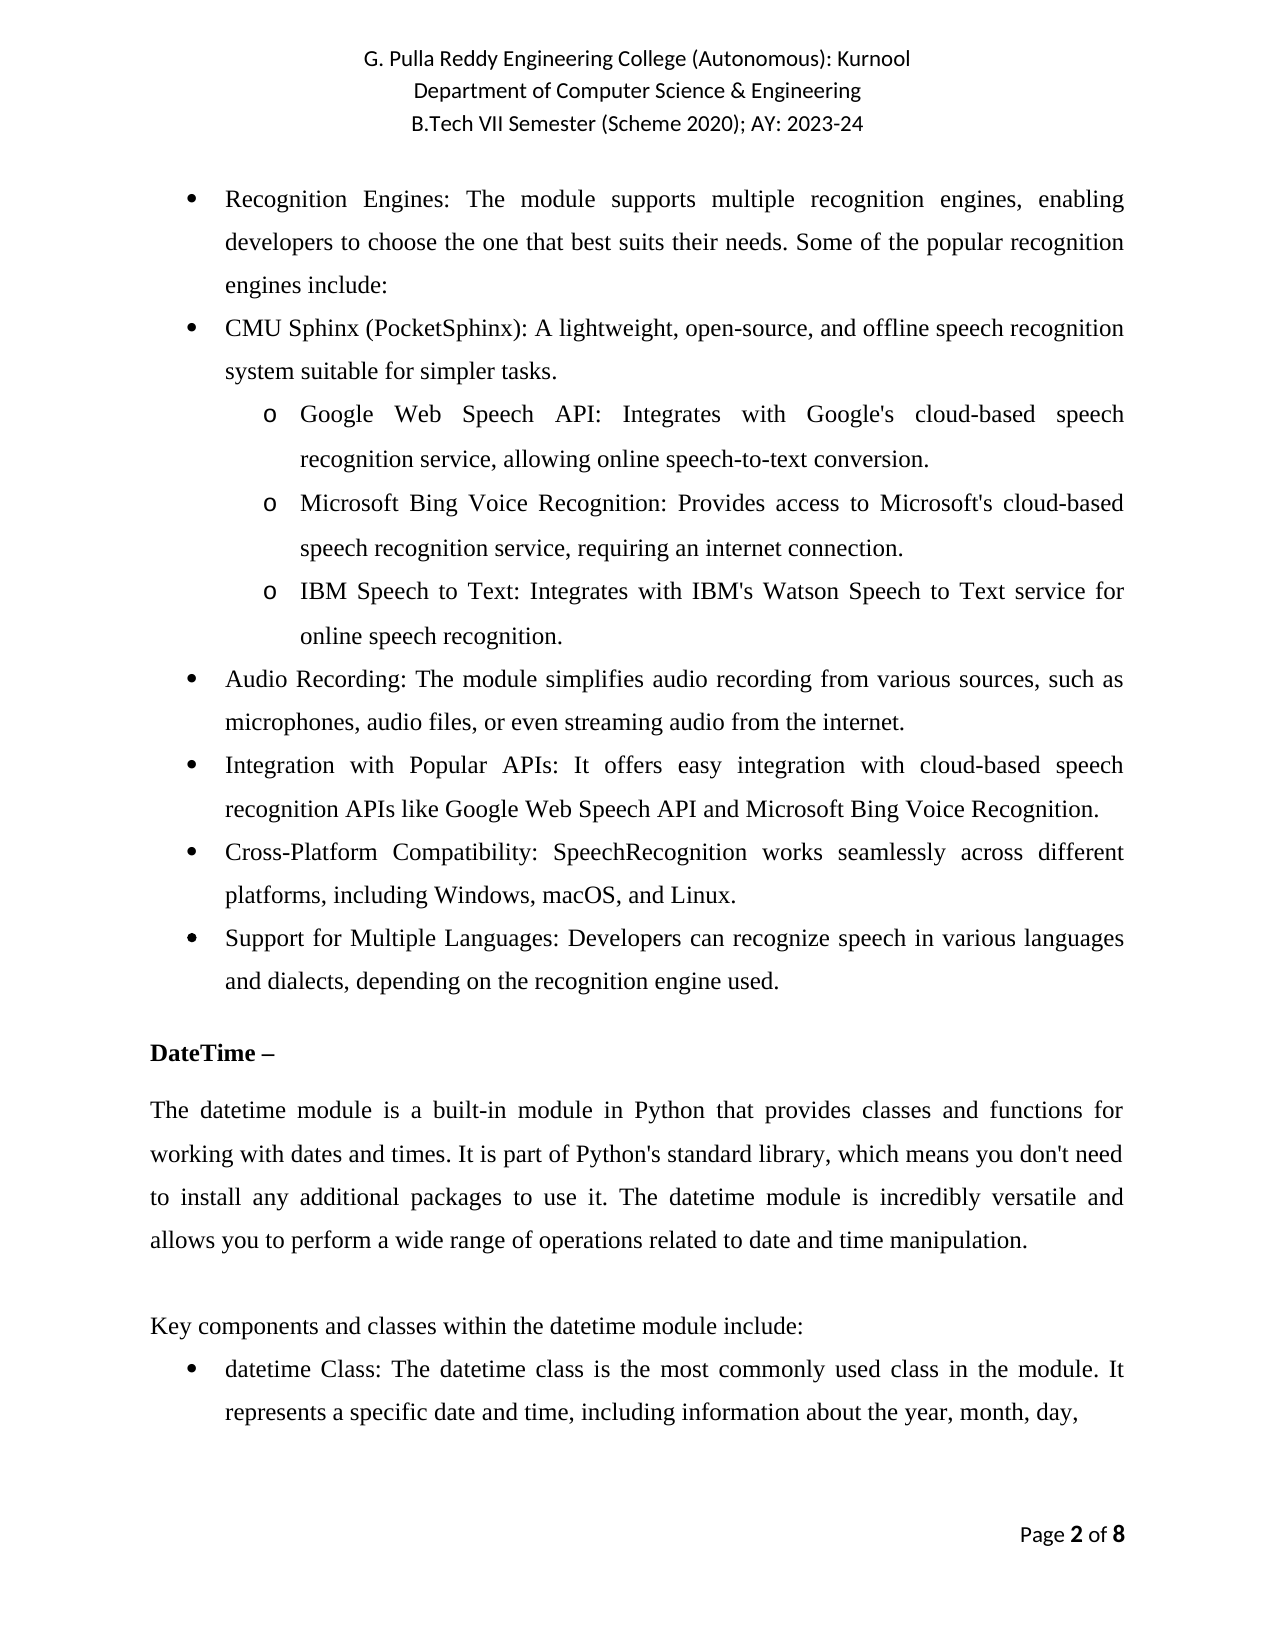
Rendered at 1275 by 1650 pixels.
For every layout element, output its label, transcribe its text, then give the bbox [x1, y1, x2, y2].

list datetime Class: The datetime class is the most commonly used class in the module. It represents a specific date and time, including information about the year, month, day, [187, 1354, 1125, 1426]
list Integration with Popular APIs: It offers easy integration with cloud-based speech recognition APIs like Google Web Speech API and Microsoft Bing Voice Recognition. [187, 751, 1125, 822]
text Key components and classes within the datetime module include: [150, 1311, 1125, 1340]
list Audio Recording: The module simplifies audio recording from various sources, such as microphones, audio files, or even streaming audio from the internet. [187, 664, 1125, 736]
list CMU Sphinx (PocketSphinx): A lightweight, open-source, and offline speech recognition system suitable for simpler tasks. [187, 313, 1125, 385]
list Microsoft Bing Voice Recognition: Provides access to Microsoft's cloud-based speech recognition service, requiring an internet connection. [262, 488, 1125, 562]
list IBM Speech to Text: Integrates with IBM's Watson Speech to Text service for online speech recognition. [262, 576, 1125, 650]
list Support for Multiple Languages: Developers can recognize speech in various languages and dialects, depending on the recognition engine used. [187, 923, 1125, 995]
text The datetime module is a built-in module in Python that provides classes and functions for working with dates and times. It is part of Python's standard library, which means you don't need to install any additional packages to use it. The datetime module is incredibly versatile and allows you to perform a wide range of operations related to date and time manipulation. [150, 1096, 1125, 1254]
text DateTime – [150, 1038, 1125, 1067]
list Cross-Platform Compatibility: SpeechRecognition works seamlessly across different platforms, including Windows, macOS, and Linux. [187, 837, 1125, 909]
list Google Web Speech API: Integrates with Google's cloud-based speech recognition service, allowing online speech-to-text conversion. [262, 399, 1125, 473]
list Recognition Engines: The module supports multiple recognition engines, enabling developers to choose the one that best suits their needs. Some of the popular recognition engines include: [187, 184, 1125, 299]
